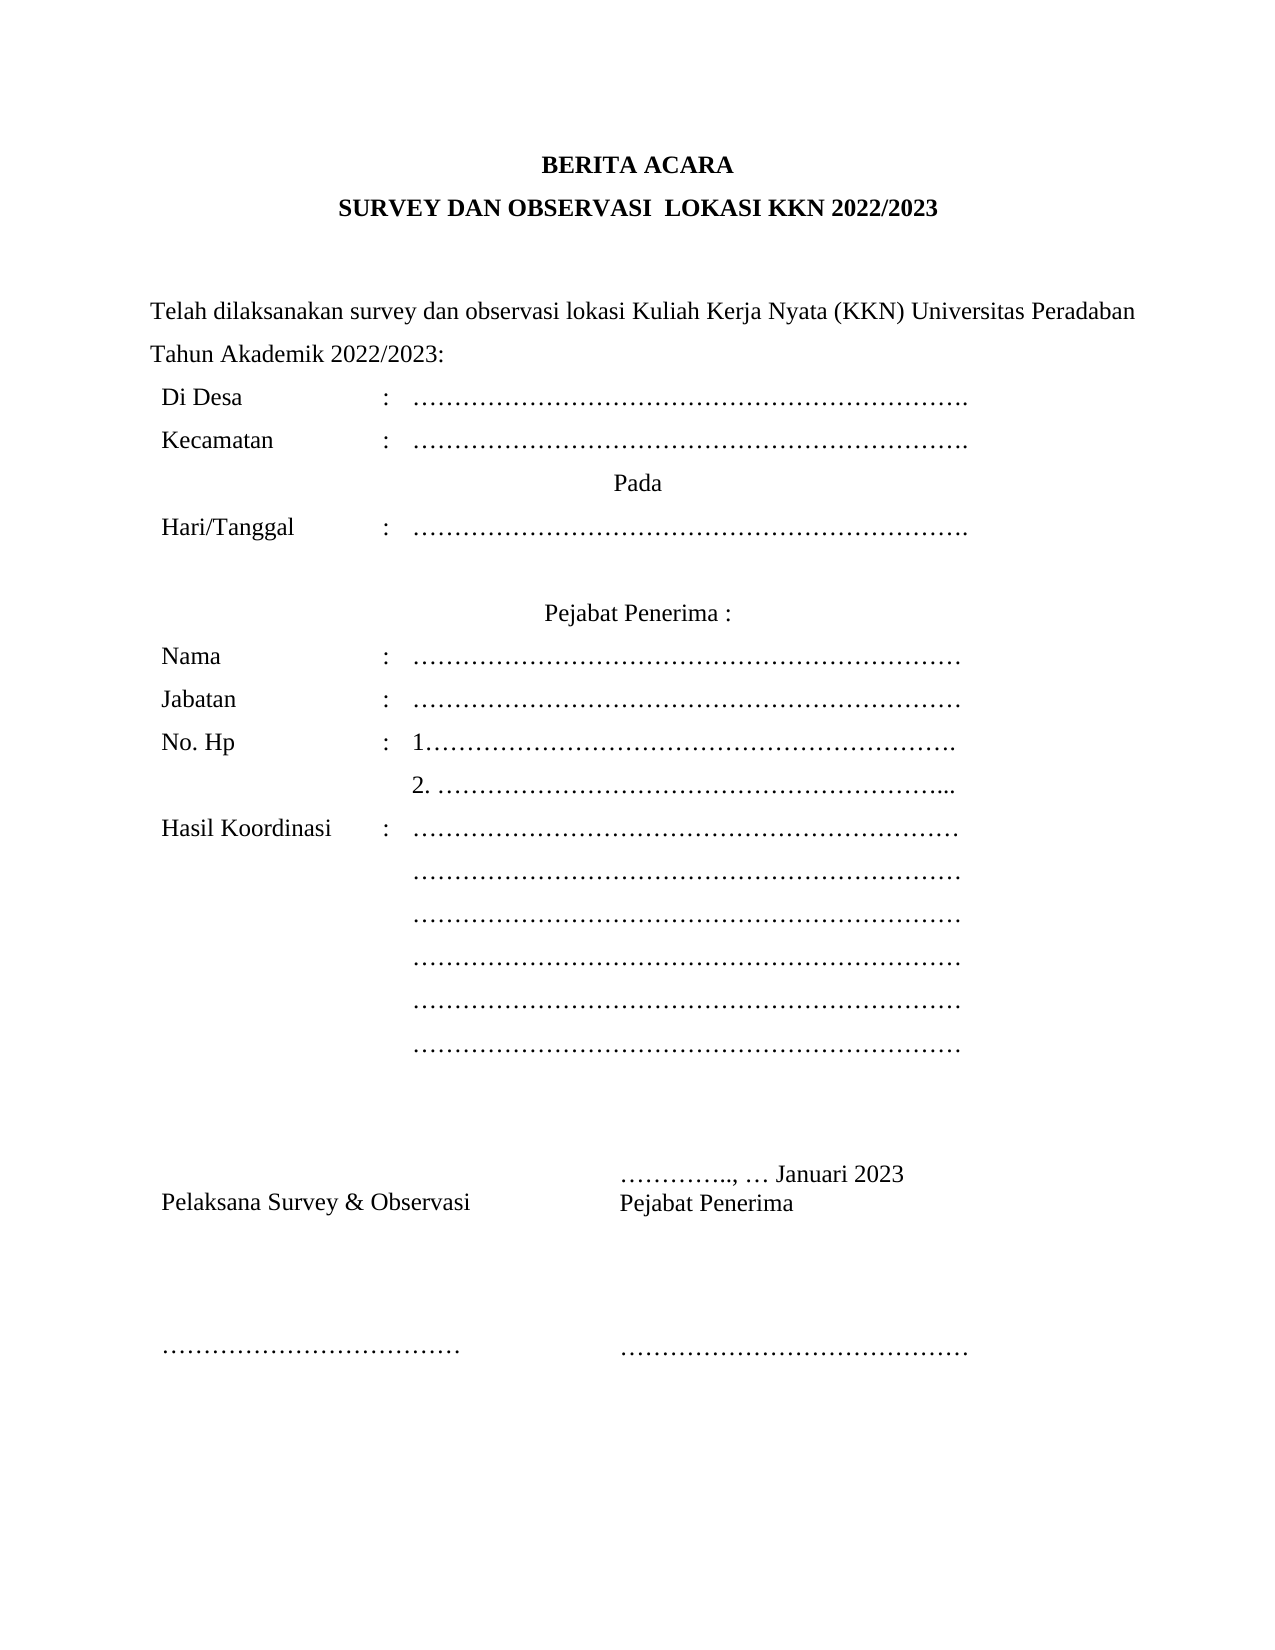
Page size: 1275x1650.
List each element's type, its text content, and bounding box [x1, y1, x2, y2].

text Jabatan : ………………………………………………………… [161, 684, 1137, 713]
text 2. ……………………………………………………... Hasil Koordinasi : ………………………………………………………… [161, 771, 962, 842]
text No. Hp : 1………………………………………………………. [161, 727, 1137, 756]
text ………………………………………………………… [412, 1029, 1137, 1057]
subtitle BERITA ACARA [336, 150, 939, 179]
text Pelaksana Survey & Observasi [161, 1187, 474, 1216]
text ………………………………………………………… [412, 899, 1137, 928]
text ………………………………………………………… [412, 942, 1137, 971]
text Pada [542, 468, 733, 497]
text ……………………………… [161, 1331, 474, 1359]
text Pejabat Penerima : [542, 598, 733, 627]
text …………………………………… [619, 1332, 1137, 1361]
text ………….., … Januari 2023 Pejabat Penerima [619, 1159, 906, 1217]
text Di Desa : …………………………………………………………. [161, 383, 1137, 411]
text ………………………………………………………… [412, 985, 1137, 1014]
text Telah dilaksanakan survey dan observasi lokasi Kuliah Kerja Nyata (KKN) Universitas Peradaban Tahun Akademik 2022/2023: [150, 296, 1137, 368]
text Hari/Tanggal : …………………………………………………………. [161, 512, 1137, 540]
text Nama : ………………………………………………………… [161, 641, 1137, 669]
text Kecamatan : …………………………………………………………. [161, 425, 1137, 454]
text ………………………………………………………… [412, 856, 1137, 885]
text SURVEY DAN OBSERVASI LOKASI KKN 2022/2023 [336, 193, 939, 222]
